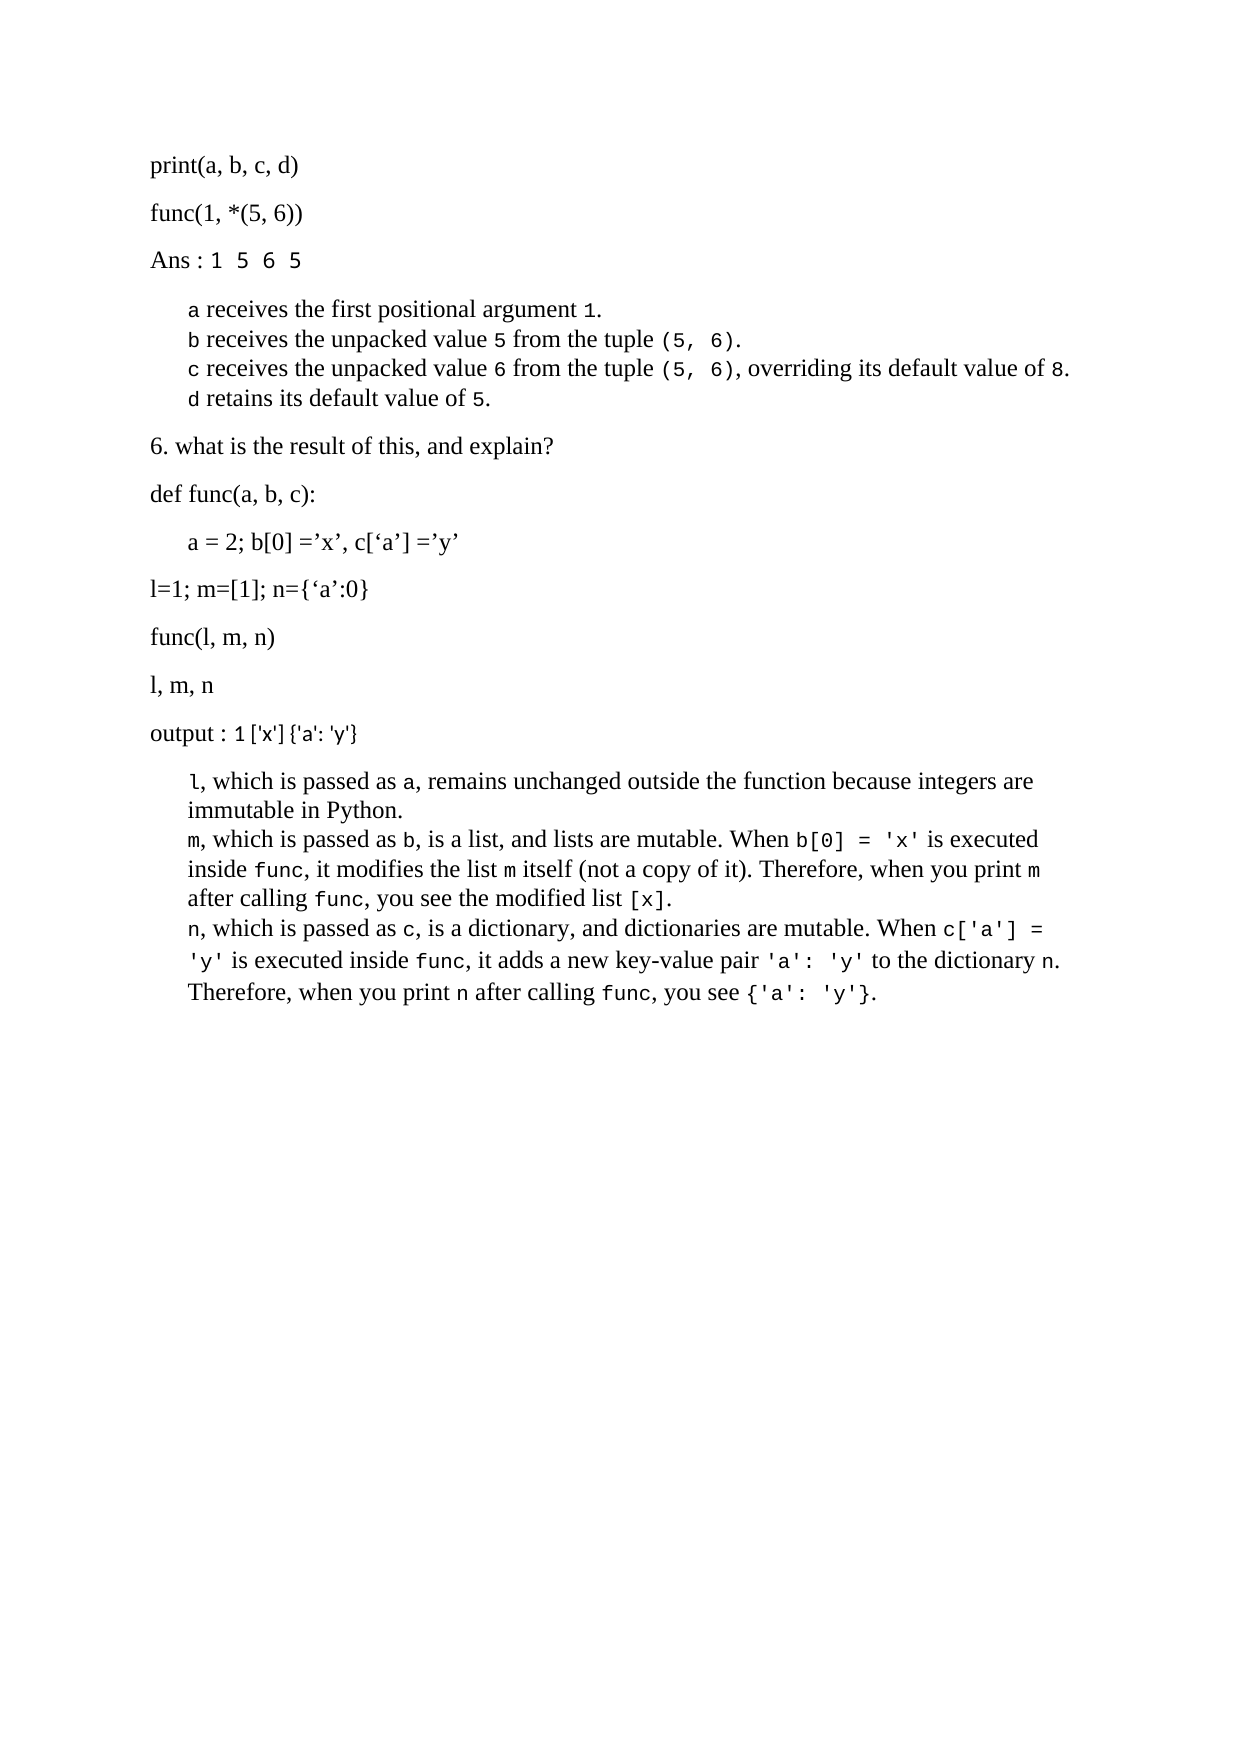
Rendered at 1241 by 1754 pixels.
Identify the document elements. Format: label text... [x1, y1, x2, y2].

text c receives the unpacked value 6 from the tuple (5, 6), overriding its default value of 8. [187, 353, 1090, 383]
text Ans : 1 5 6 5 [150, 245, 1090, 275]
text l=1; m=[1]; n={‘a’:0} [150, 574, 1090, 603]
text m, which is passed as b, is a list, and lists are mutable. When b[0] = 'x' is executed inside func, it modifies the list m itself (not a copy of it). Therefore, when you print m after calling func, you see the modified list [x]. [187, 824, 1090, 913]
text def func(a, b, c): [150, 479, 1090, 508]
text l, m, n [150, 670, 1090, 699]
text func(1, *(5, 6)) [150, 198, 1090, 226]
text a receives the first positional argument 1. [187, 294, 1090, 324]
text n, which is passed as c, is a dictionary, and dictionaries are mutable. When c['a'] = 'y' is executed inside func, it adds a new key-value pair 'a': 'y' to the dictionary n. Therefore, when you print n after calling func, you see {'a': 'y'}. [187, 913, 1090, 1006]
text d retains its default value of 5. [187, 383, 1090, 412]
text print(a, b, c, d) [150, 150, 1090, 179]
text output : 1 ['x'] {'a': 'y'} [150, 718, 1090, 747]
text func(l, m, n) [150, 622, 1090, 651]
text l, which is passed as a, remains unchanged outside the function because integers are immutable in Python. [187, 766, 1090, 824]
text 6. what is the result of this, and explain? [150, 431, 1090, 460]
text a = 2; b[0] =’x’, c[‘a’] =’y’ [150, 527, 1090, 556]
text b receives the unpacked value 5 from the tuple (5, 6). [187, 324, 1090, 353]
